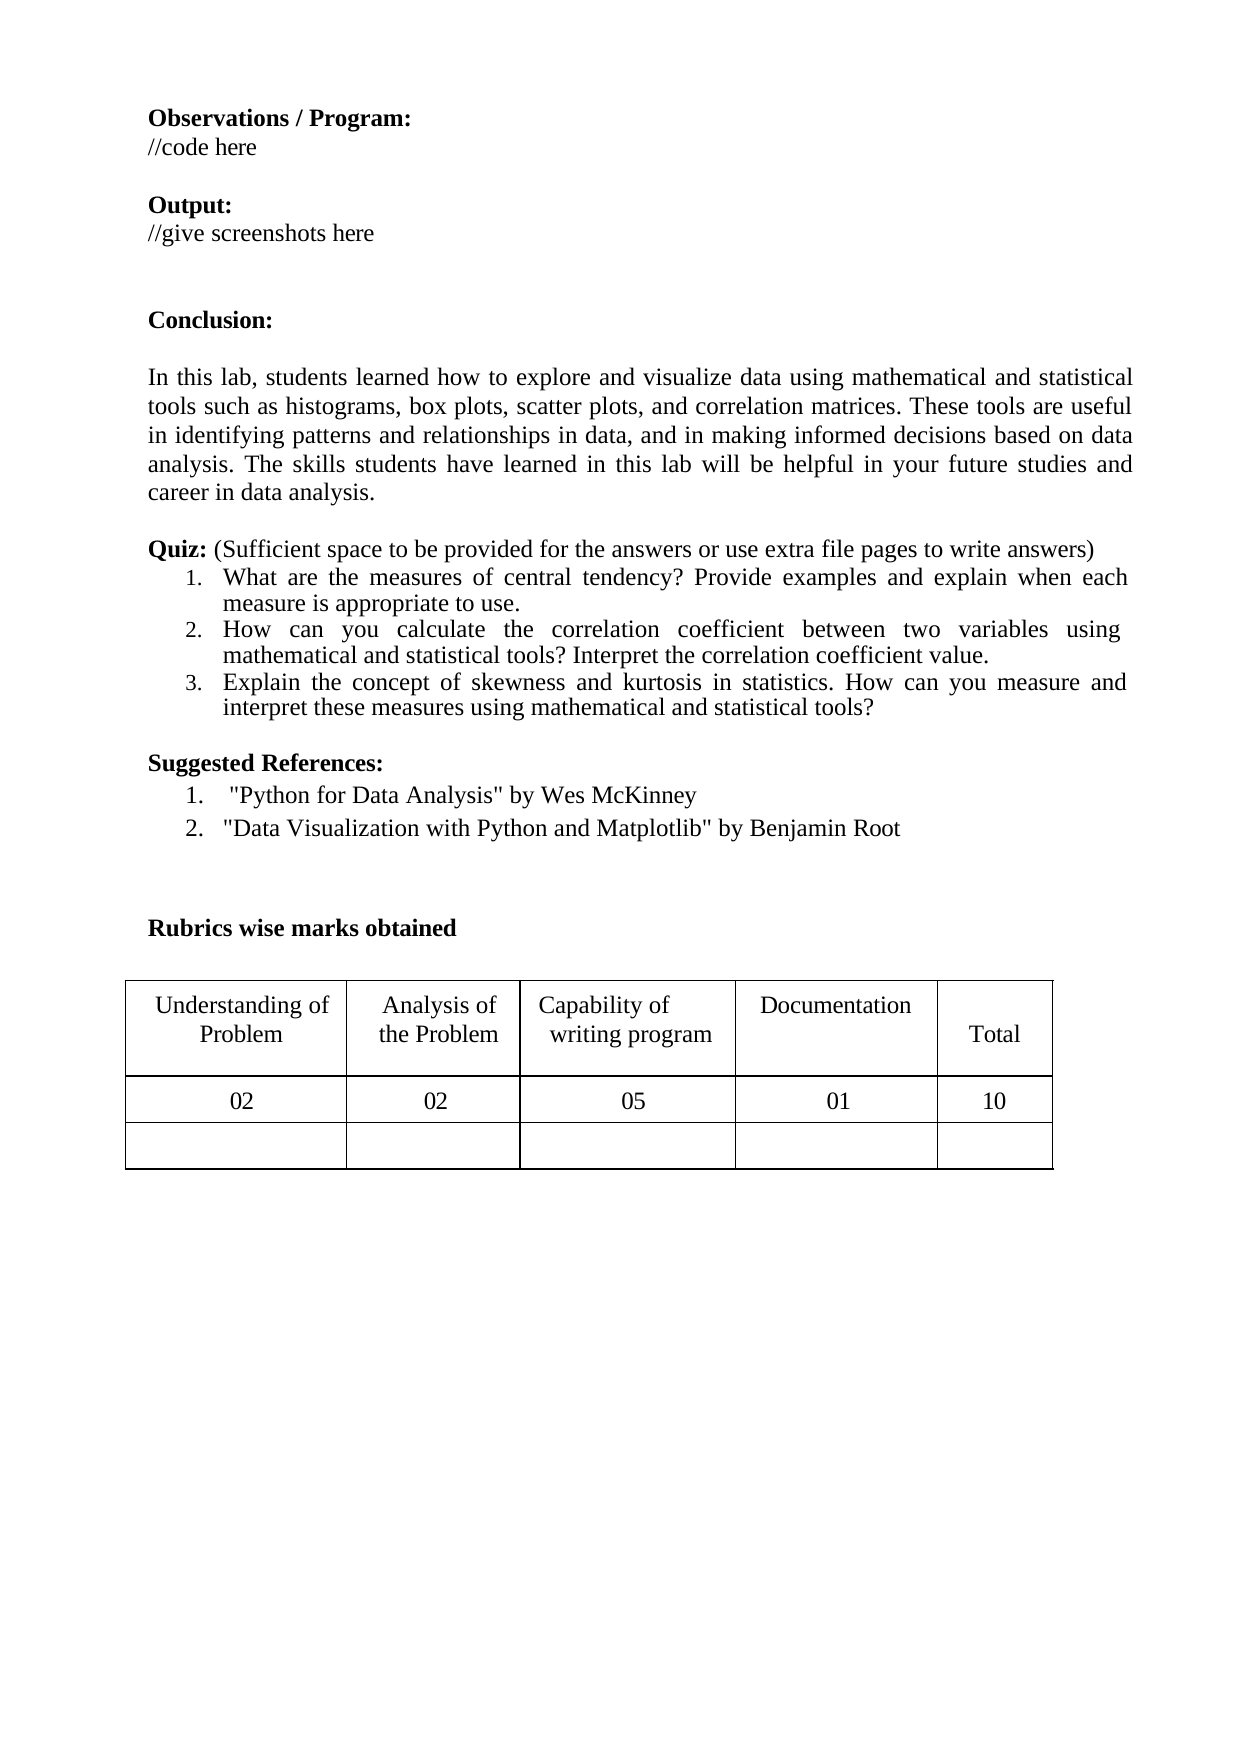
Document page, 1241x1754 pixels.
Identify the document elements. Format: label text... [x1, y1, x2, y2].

text Quiz: (Sufficient space to be provided for the answers or use extra file pages to write answers) [148, 535, 1181, 563]
table_header Capability of writing program [521, 981, 735, 1075]
table_cell [736, 1123, 937, 1168]
table_cell [126, 1123, 346, 1168]
subtitle Output: [148, 190, 1181, 219]
text In this lab, students learned how to explore and visualize data using mathematical and statistical tools such as histograms, box plots, scatter plots, and correlation matrices. These tools are useful in identifying patterns and relationships in data, and in making informed decisions based on data analysis. The skills students have learned in this lab will be helpful in your future studies and career in data analysis. [148, 362, 1134, 506]
list How can you calculate the correlation coefficient between two variables using mathematical and statistical tools? Interpret the correlation coefficient value. [185, 617, 1134, 669]
list "Data Visualization with Python and Matplotlib" by Benjamin Root [185, 813, 1181, 842]
table_cell [521, 1123, 735, 1168]
table_cell 02 [126, 1077, 346, 1122]
list What are the measures of central tendency? Provide examples and explain when each measure is appropriate to use. [185, 564, 1134, 617]
text //code here [148, 132, 1181, 161]
subtitle Suggested References: [148, 748, 1181, 776]
table_cell 01 [736, 1077, 937, 1122]
table_cell [347, 1123, 519, 1168]
table_header Analysis of the Problem [347, 981, 519, 1075]
text //give screenshots here [148, 219, 1181, 247]
list Explain the concept of skewness and kurtosis in statistics. How can you measure and interpret these measures using mathematical and statistical tools? [185, 669, 1133, 721]
table_cell 10 [938, 1077, 1052, 1122]
text Rubrics wise marks obtained [148, 913, 1181, 942]
list "Python for Data Analysis" by Wes McKinney [185, 781, 1181, 809]
table_header Understanding of Problem [126, 981, 346, 1075]
table_header Total [938, 981, 1052, 1075]
subtitle Observations / Program: [148, 104, 1181, 132]
table_cell 02 [347, 1077, 519, 1122]
table_cell 05 [521, 1077, 735, 1122]
table_cell [938, 1123, 1052, 1168]
table_header Documentation [736, 981, 937, 1075]
subtitle Conclusion: [148, 305, 1181, 334]
